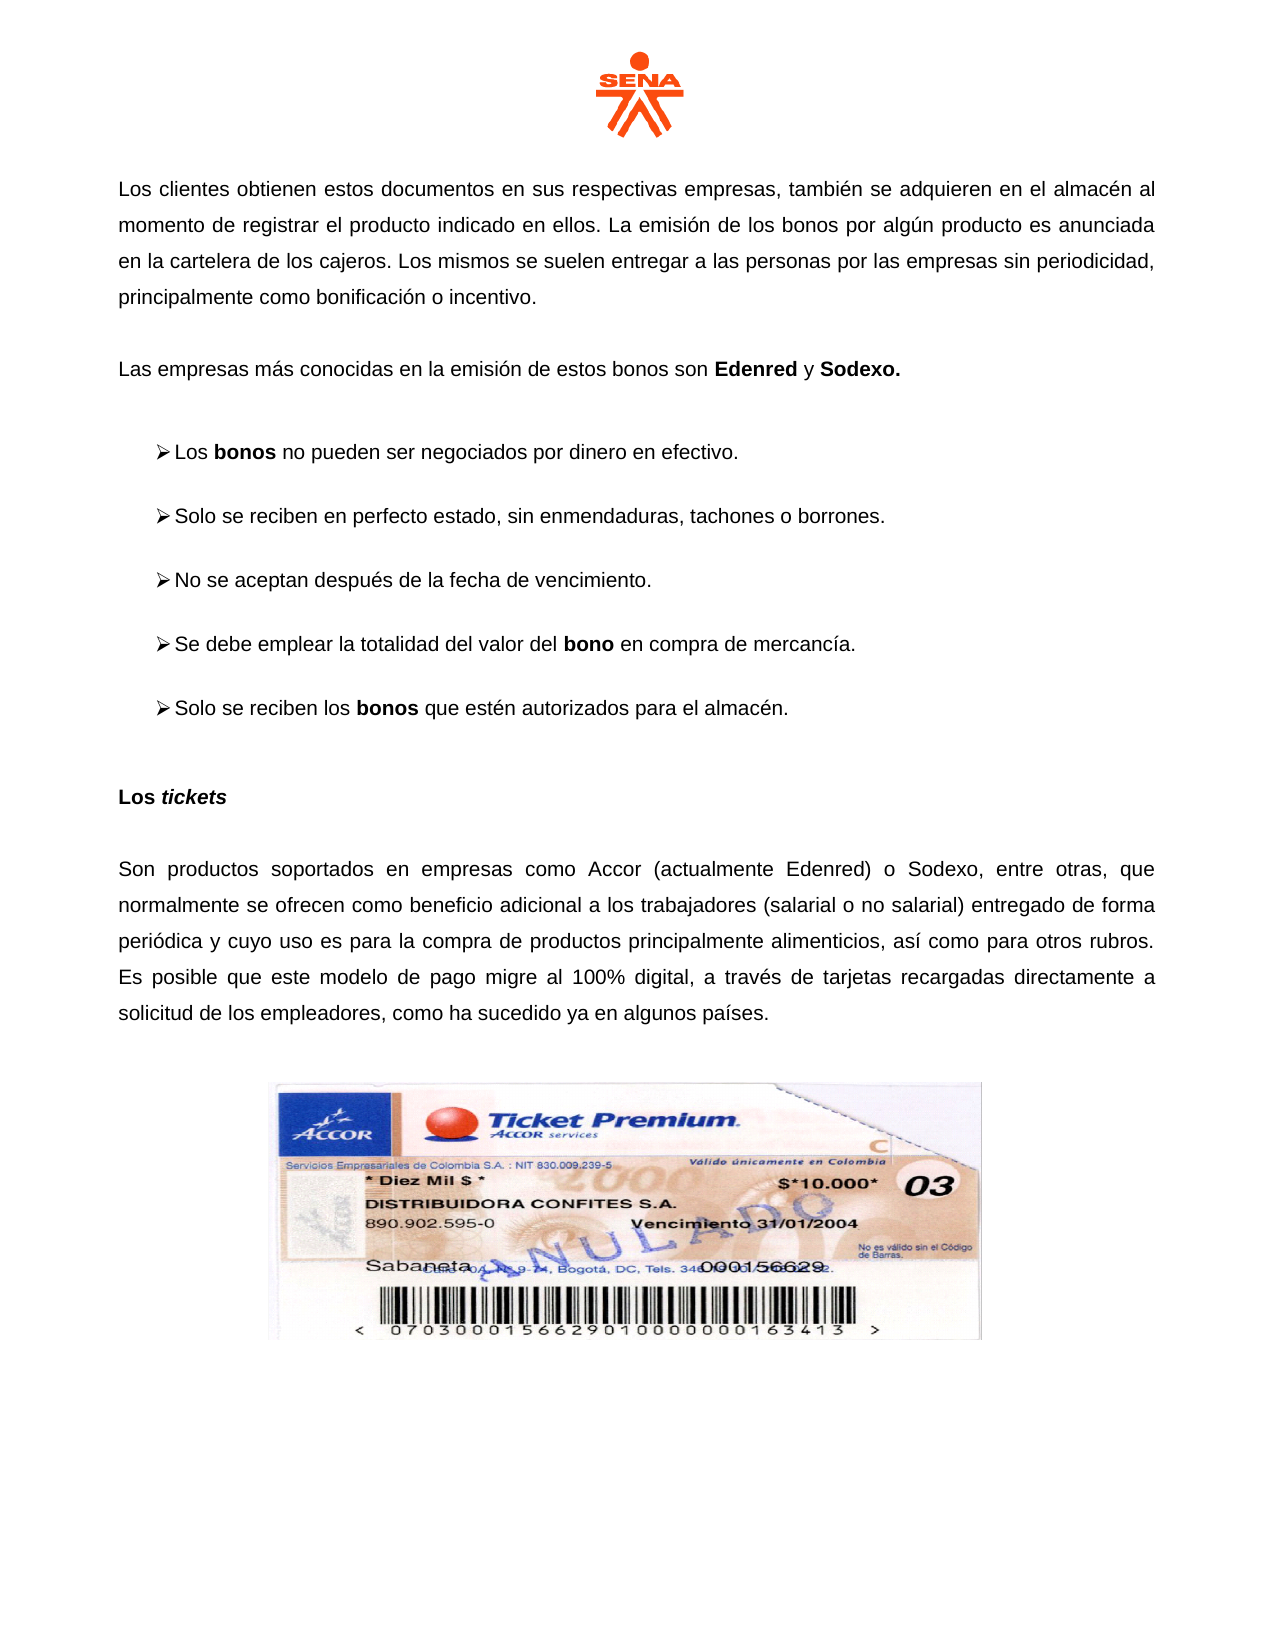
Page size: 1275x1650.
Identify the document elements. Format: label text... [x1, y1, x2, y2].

text Las empresas más conocidas en la emisión de estos bonos son Edenred y Sodexo. [118, 357, 1157, 381]
list Solo se reciben en perfecto estado, sin enmendaduras, tachones o borrones. [156, 493, 1157, 536]
list No se aceptan después de la fecha de vencimiento. [156, 557, 1157, 599]
text Los clientes obtienen estos documentos en sus respectivas empresas, también se adquieren en el almacén al momento de registrar el producto indicado en ellos. La emisión de los bonos por algún producto es anunciada en la cartelera de los cajeros. Los mismos se suelen entregar a las personas por las empresas sin periodicidad, principalmente como bonificación o incentivo. [118, 177, 1157, 309]
list Solo se reciben los bonos que estén autorizados para el almacén. [156, 685, 1157, 728]
picture [268, 1082, 982, 1340]
list Se debe emplear la totalidad del valor del bono en compra de mercancía. [156, 621, 1157, 664]
text Son productos soportados en empresas como Accor (actualmente Edenred) o Sodexo, entre otras, que normalmente se ofrecen como beneficio adicional a los trabajadores (salarial o no salarial) entregado de forma periódica y cuyo uso es para la compra de productos principalmente alimenticios, así como para otros rubros. Es posible que este modelo de pago migre al 100% digital, a través de tarjetas recargadas directamente a solicitud de los empleadores, como ha sucedido ya en algunos países. [118, 857, 1157, 1024]
list Los bonos no pueden ser negociados por dinero en efectivo. [156, 429, 1157, 471]
text Los tickets [118, 785, 1157, 809]
picture [585, 48, 690, 142]
